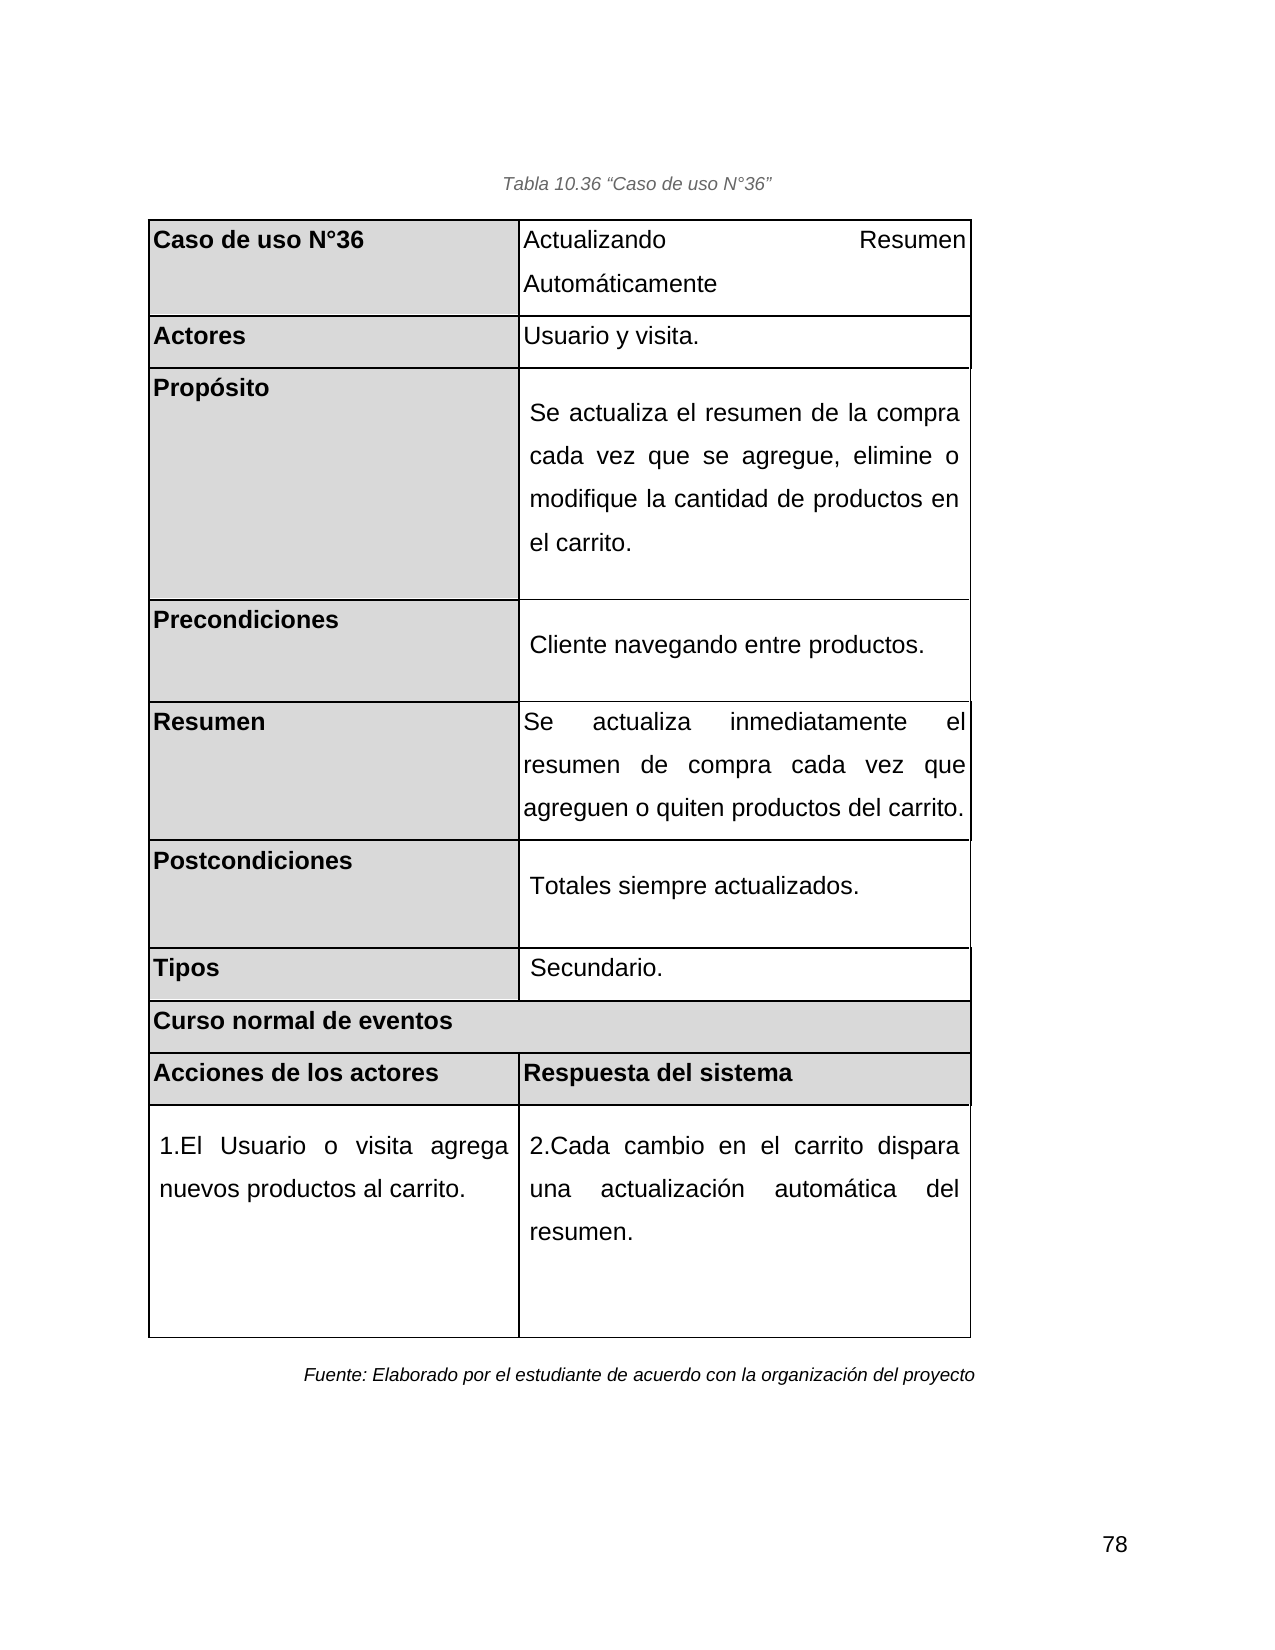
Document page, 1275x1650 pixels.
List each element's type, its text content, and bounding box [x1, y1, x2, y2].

table_cell 1.El Usuario o visita agrega nuevos productos al carrito. [150, 1106, 518, 1337]
table_cell Se actualiza el resumen de la compra cada vez que se agregue, elimine o modifique la cantidad de productos en el carrito. [520, 367, 970, 598]
table_cell Actores [150, 317, 518, 367]
subtitle Tabla 10.36 “Caso de uso N°36” [148, 173, 1127, 194]
table_cell Se actualiza inmediatamente el resumen de compra cada vez que agreguen o quiten productos del carrito. [520, 701, 970, 839]
table_cell 2.Cada cambio en el carrito dispara una actualización automática del resumen. [520, 1104, 970, 1337]
table_header Caso de uso N°36 [150, 221, 518, 314]
table_cell Precondiciones [150, 601, 518, 701]
table_header Actualizando Resumen Automáticamente [520, 221, 970, 314]
table_cell Secundario. [520, 947, 970, 999]
table_cell Cliente navegando entre productos. [520, 599, 970, 701]
table_cell Propósito [150, 369, 518, 598]
text Fuente: Elaborado por el estudiante de acuerdo con la organización del proyecto [148, 1363, 1127, 1385]
table_cell Resumen [150, 703, 518, 839]
table_cell Postcondiciones [150, 841, 518, 947]
table_cell Tipos [150, 949, 518, 999]
table_cell Curso normal de eventos [150, 1002, 970, 1052]
table_cell Respuesta del sistema [520, 1054, 970, 1104]
table_cell Usuario y visita. [520, 317, 970, 367]
table_cell Acciones de los actores [150, 1054, 518, 1104]
table_cell Totales siempre actualizados. [520, 839, 970, 947]
